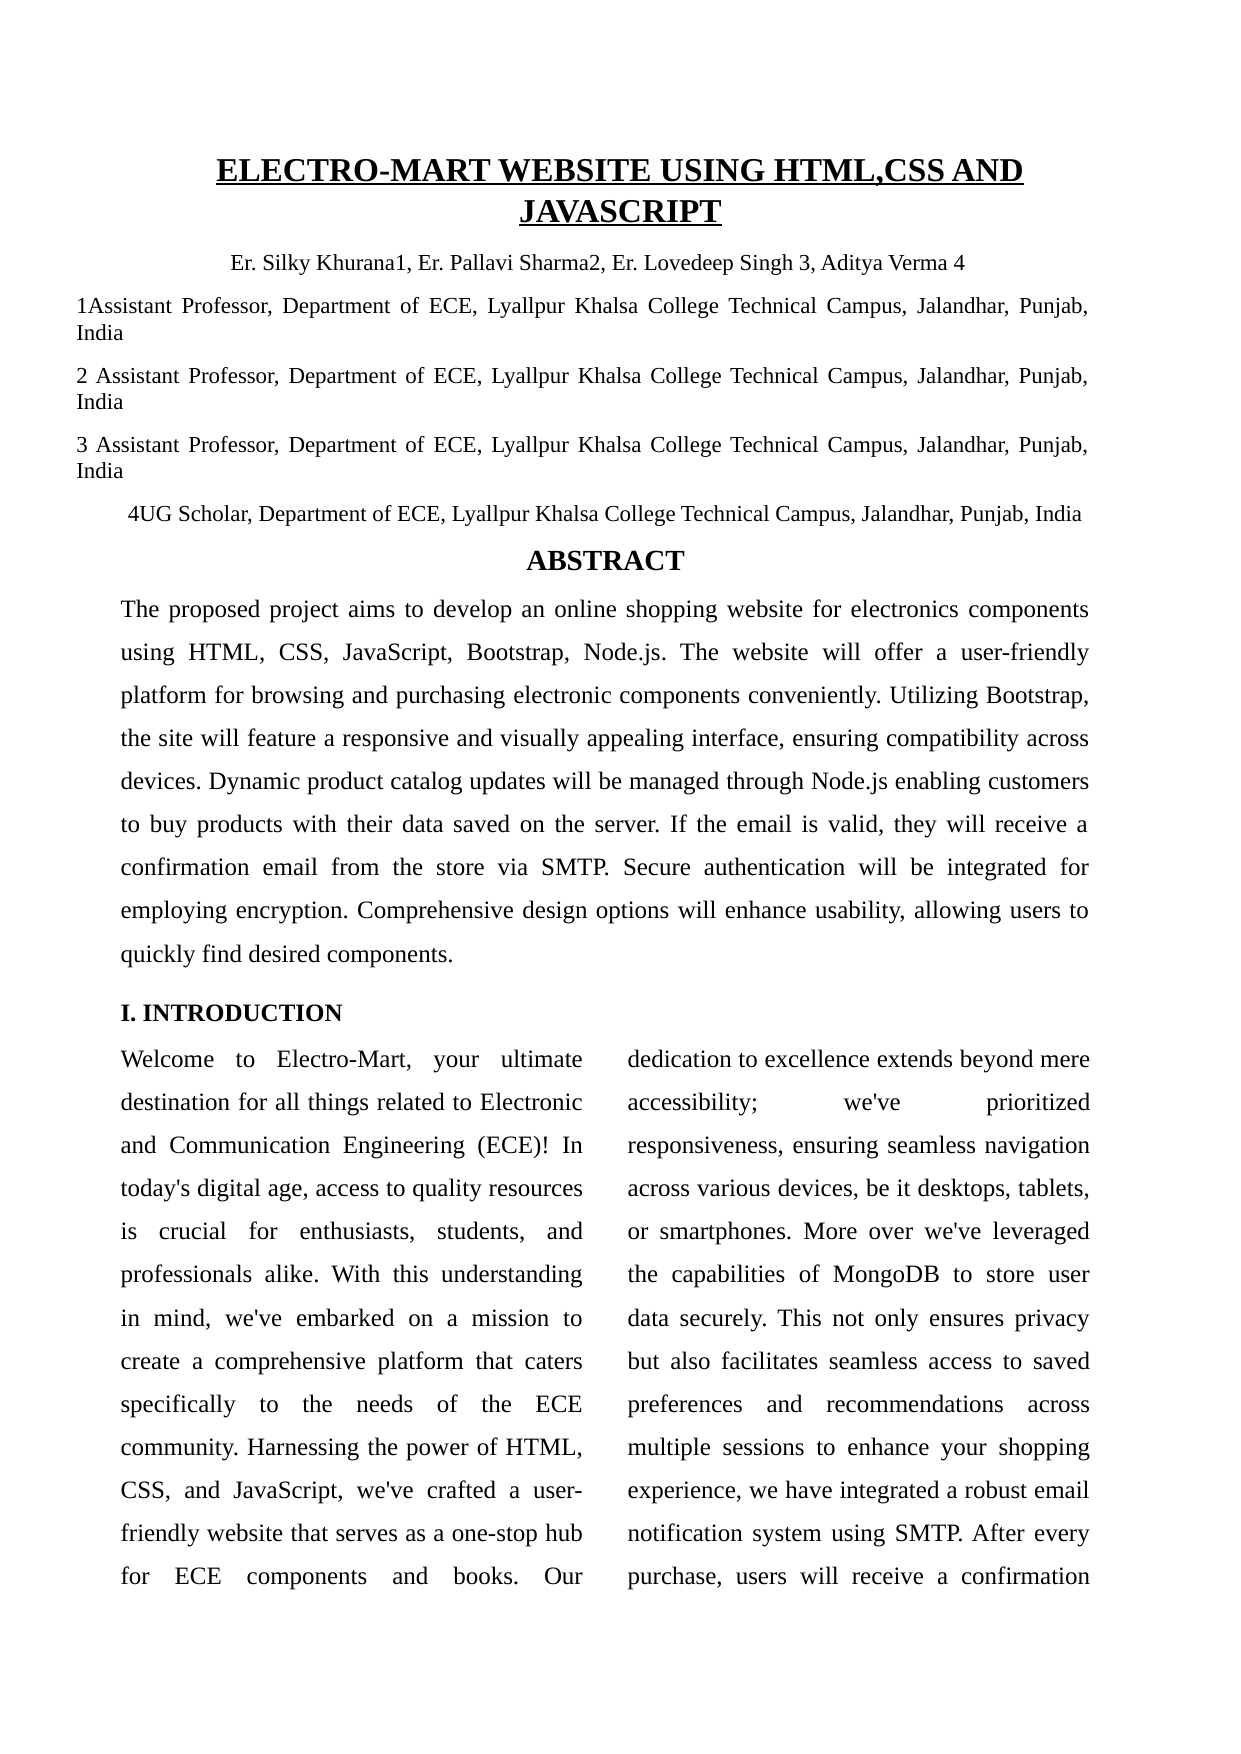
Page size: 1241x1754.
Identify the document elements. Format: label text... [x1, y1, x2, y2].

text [120, 1044, 583, 1590]
text I. INTRODUCTION [120, 998, 1090, 1027]
text 4UG Scholar, Department of ECE, Lyallpur Khalsa College Technical Campus, Jalandhar, Punjab, India [120, 501, 1090, 527]
text 2 Assistant Professor, Department of ECE, Lyallpur Khalsa College Technical Campus, Jalandhar, Punjab, India [76, 362, 1090, 414]
text ELECTRO-MART WEBSITE USING HTML,CSS AND JAVASCRIPT [150, 150, 1090, 230]
text 1Assistant Professor, Department of ECE, Lyallpur Khalsa College Technical Campus, Jalandhar, Punjab, India [76, 292, 1090, 345]
text Er. Silky Khurana1, Er. Pallavi Sharma2, Er. Lovedeep Singh 3, Aditya Verma 4 [106, 249, 1090, 276]
text 3 Assistant Professor, Department of ECE, Lyallpur Khalsa College Technical Campus, Jalandhar, Punjab, India [76, 431, 1090, 484]
text The proposed project aims to develop an online shopping website for electronics components using HTML, CSS, JavaScript, Bootstrap, Node.js. The website will offer a user-friendly platform for browsing and purchasing electronic components conveniently. Utilizing Bootstrap, the site will feature a responsive and visually appealing interface, ensuring compatibility across devices. Dynamic product catalog updates will be managed through Node.js enabling customers to buy products with their data saved on the server. If the email is valid, they will receive a confirmation email from the store via SMTP. Secure authentication will be integrated for employing encryption. Comprehensive design options will enhance usability, allowing users to quickly find desired components. [120, 594, 1090, 967]
text ABSTRACT [120, 543, 1090, 577]
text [627, 1044, 1090, 1590]
